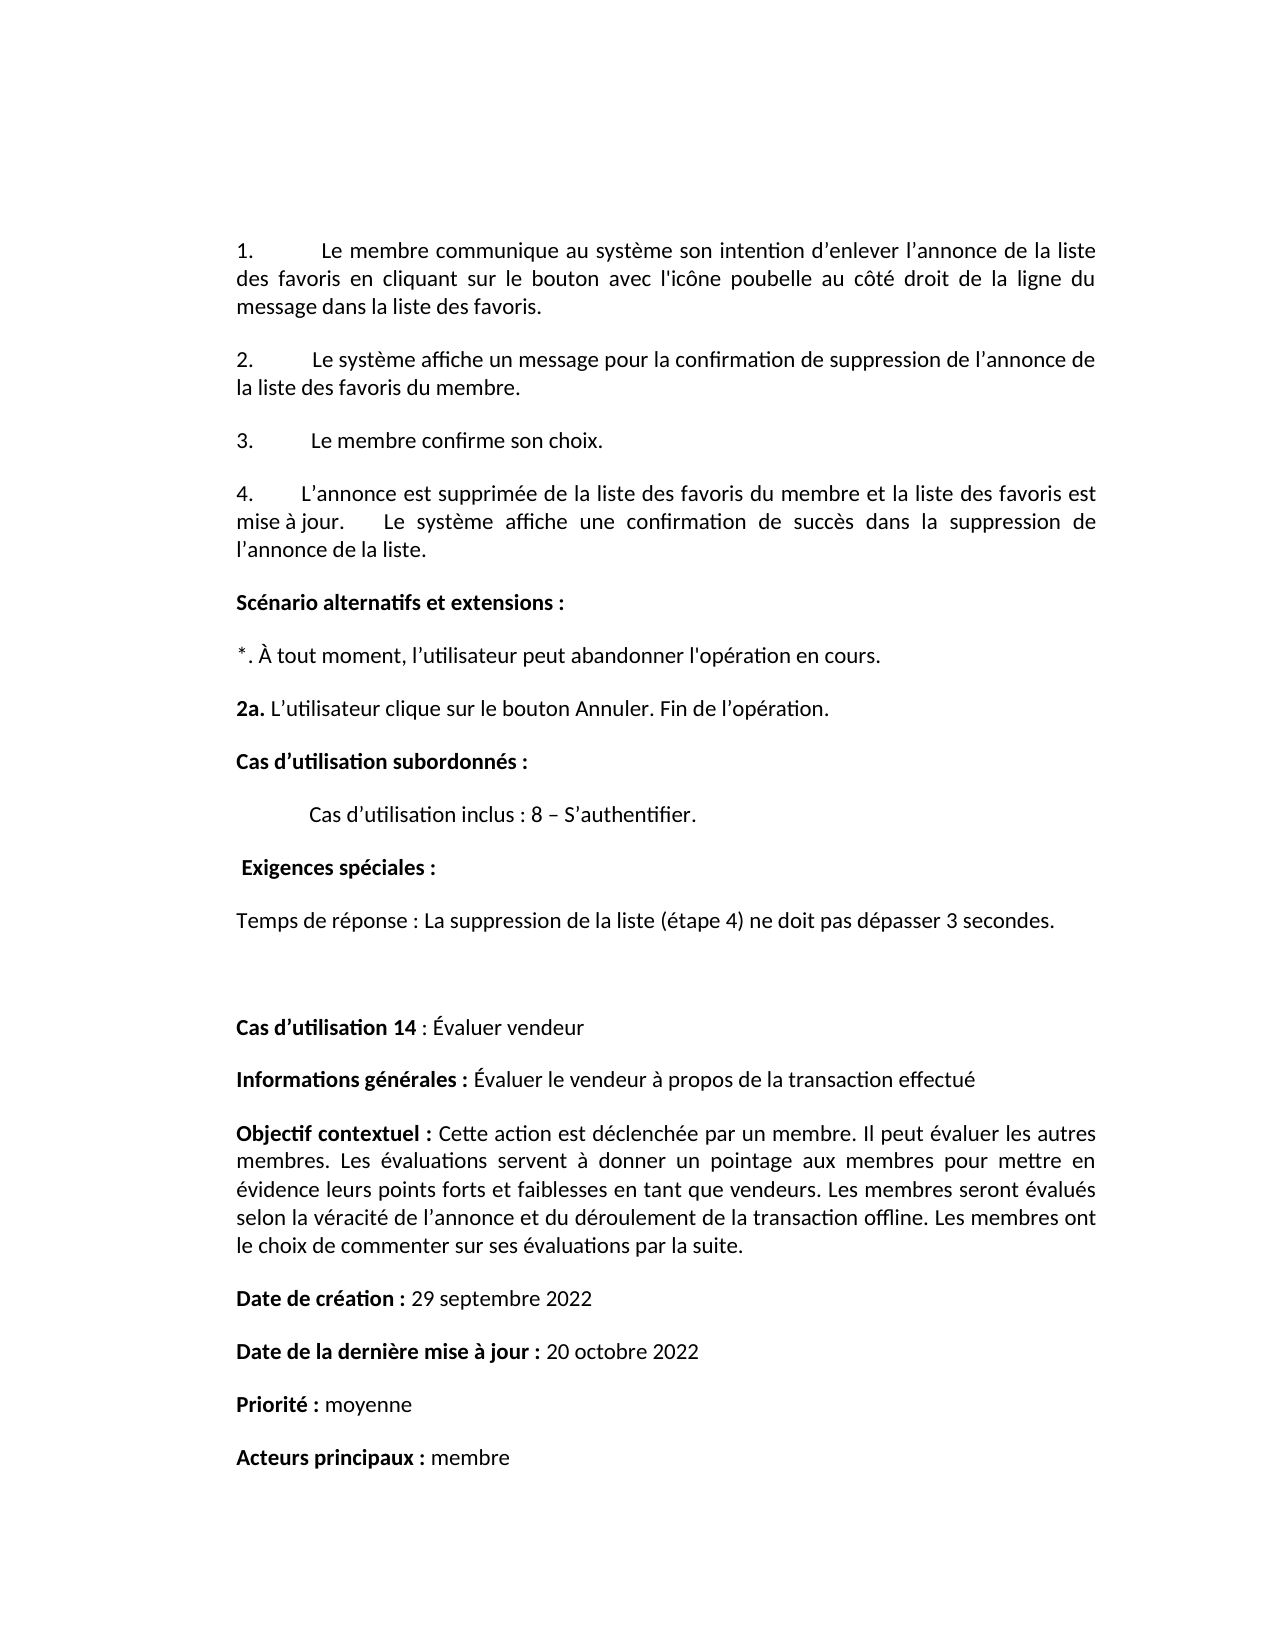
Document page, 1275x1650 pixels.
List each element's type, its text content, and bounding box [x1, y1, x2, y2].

text 3. Le membre confirme son choix. [236, 426, 1098, 454]
text Scénario alternatifs et extensions : [236, 588, 1098, 616]
text Date de création : 29 septembre 2022 [236, 1284, 1098, 1312]
text 2. Le système affiche un message pour la confirmation de suppression de l’annonce de la liste des favoris du membre. [236, 345, 1098, 401]
text Priorité : moyenne [236, 1390, 1098, 1418]
text Temps de réponse : La suppression de la liste (étape 4) ne doit pas dépasser 3 secondes. [236, 907, 1098, 934]
text 1. Le membre communique au système son intention d’enlever l’annonce de la liste des favoris en cliquant sur le bouton avec l'icône poubelle au côté droit de la ligne du message dans la liste des favoris. [236, 236, 1098, 320]
text *. À tout moment, l’utilisateur peut abandonner l'opération en cours. [236, 641, 1098, 669]
text Exigences spéciales : [236, 853, 1098, 882]
text Objectif contextuel : Cette action est déclenchée par un membre. Il peut évaluer les autres membres. Les évaluations servent à donner un pointage aux membres pour mettre en évidence leurs points forts et faiblesses en tant que vendeurs. Les membres seront évalués selon la véracité de l’annonce et du déroulement de la transaction offline. Les membres ont le choix de commenter sur ses évaluations par la suite. [236, 1119, 1098, 1259]
text Informations générales : Évaluer le vendeur à propos de la transaction effectué [236, 1066, 1098, 1094]
text Cas d’utilisation inclus : 8 – S’authentifier. [236, 801, 1098, 828]
text Acteurs principaux : membre [236, 1443, 1098, 1471]
text Cas d’utilisation 14 : Évaluer vendeur [236, 1013, 1098, 1041]
text Date de la dernière mise à jour : 20 octobre 2022 [236, 1337, 1098, 1365]
text 2a. L’utilisateur clique sur le bouton Annuler. Fin de l’opération. [236, 694, 1098, 722]
text Cas d’utilisation subordonnés : [236, 747, 1098, 776]
text 4. L’annonce est supprimée de la liste des favoris du membre et la liste des favoris est mise à jour. Le système affiche une confirmation de succès dans la suppression de l’annonce de la liste. [236, 479, 1098, 563]
